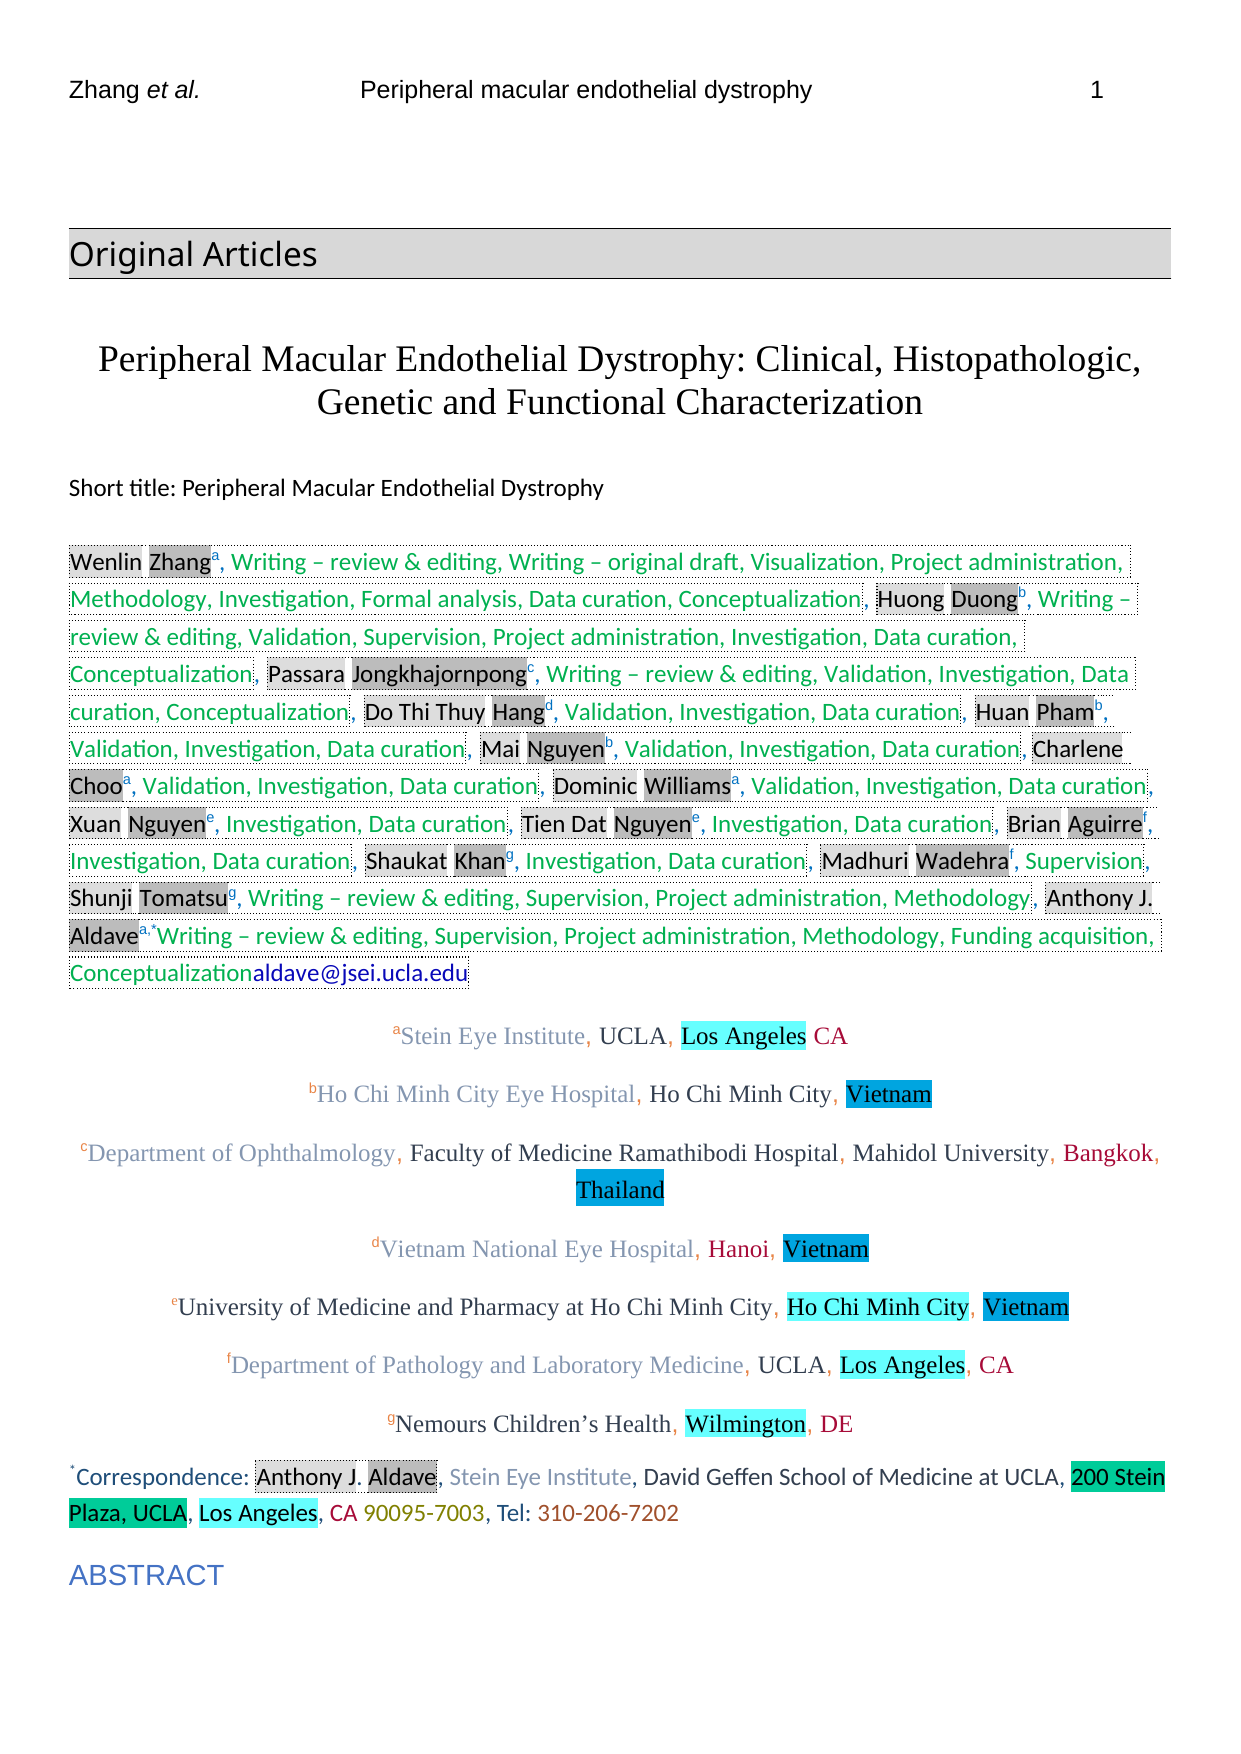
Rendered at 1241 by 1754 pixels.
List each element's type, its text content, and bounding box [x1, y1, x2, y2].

text fDepartment of Pathology and Laboratory Medicine, UCLA, Los Angeles, CA [69, 1344, 1171, 1381]
text ABSTRACT [69, 1557, 1171, 1591]
text eUniversity of Medicine and Pharmacy at Ho Chi Minh City, Ho Chi Minh City, Vietnam [69, 1285, 1171, 1323]
text gNemours Children’s Health, Wilmington, DE [69, 1402, 1171, 1439]
title Short title: Peripheral Macular Endothelial Dystrophy [69, 472, 1171, 503]
text cDepartment of Ophthalmology, Faculty of Medicine Ramathibodi Hospital, Mahidol University, Bangkok, Thailand [69, 1131, 1171, 1206]
text bHo Chi Minh City Eye Hospital, Ho Chi Minh City, Vietnam [69, 1073, 1171, 1110]
text Wenlin Zhanga, Writing – review & editing, Writing – original draft, Visualization, Project administration, Methodology, Investigation, Formal analysis, Data curation, Conceptualization, Huong Duongb, Writing – review & editing, Validation, Supervision, Project administration, Investigation, Data curation, Conceptualization, Passara Jongkhajornpongc, Writing – review & editing, Validation, Investigation, Data curation, Conceptualization, Do Thi Thuy Hangd, Validation, Investigation, Data curation, Huan Phamb, Validation, Investigation, Data curation, Mai Nguyenb, Validation, Investigation, Data curation, Charlene Chooa, Validation, Investigation, Data curation, Dominic Williamsa, Validation, Investigation, Data curation, Xuan Nguyene, Investigation, Data curation, Tien Dat Nguyene, Investigation, Data curation, Brian Aguirref, Investigation, Data curation, Shaukat Khang, Investigation, Data curation, Madhuri Wadehraf, Supervision, Shunji Tomatsug, Writing – review & editing, Supervision, Project administration, Methodology, Anthony J. Aldavea,*Writing – review & editing, Supervision, Project administration, Methodology, Funding acquisition, Conceptualizationaldave@jsei.ucla.edu [69, 545, 1171, 989]
text aStein Eye Institute, UCLA, Los Angeles CA [69, 1014, 1171, 1052]
text Original Articles [69, 229, 1171, 278]
text *Correspondence: Anthony J. Aldave, Stein Eye Institute, David Geffen School of Medicine at UCLA, 200 Stein Plaza, UCLA, Los Angeles, CA 90095-7003, Tel: 310-206-7202 [69, 1460, 1171, 1528]
text dVietnam National Eye Hospital, Hanoi, Vietnam [69, 1227, 1171, 1264]
title Peripheral Macular Endothelial Dystrophy: Clinical, Histopathologic, Genetic and Functional Characterization [69, 336, 1171, 422]
